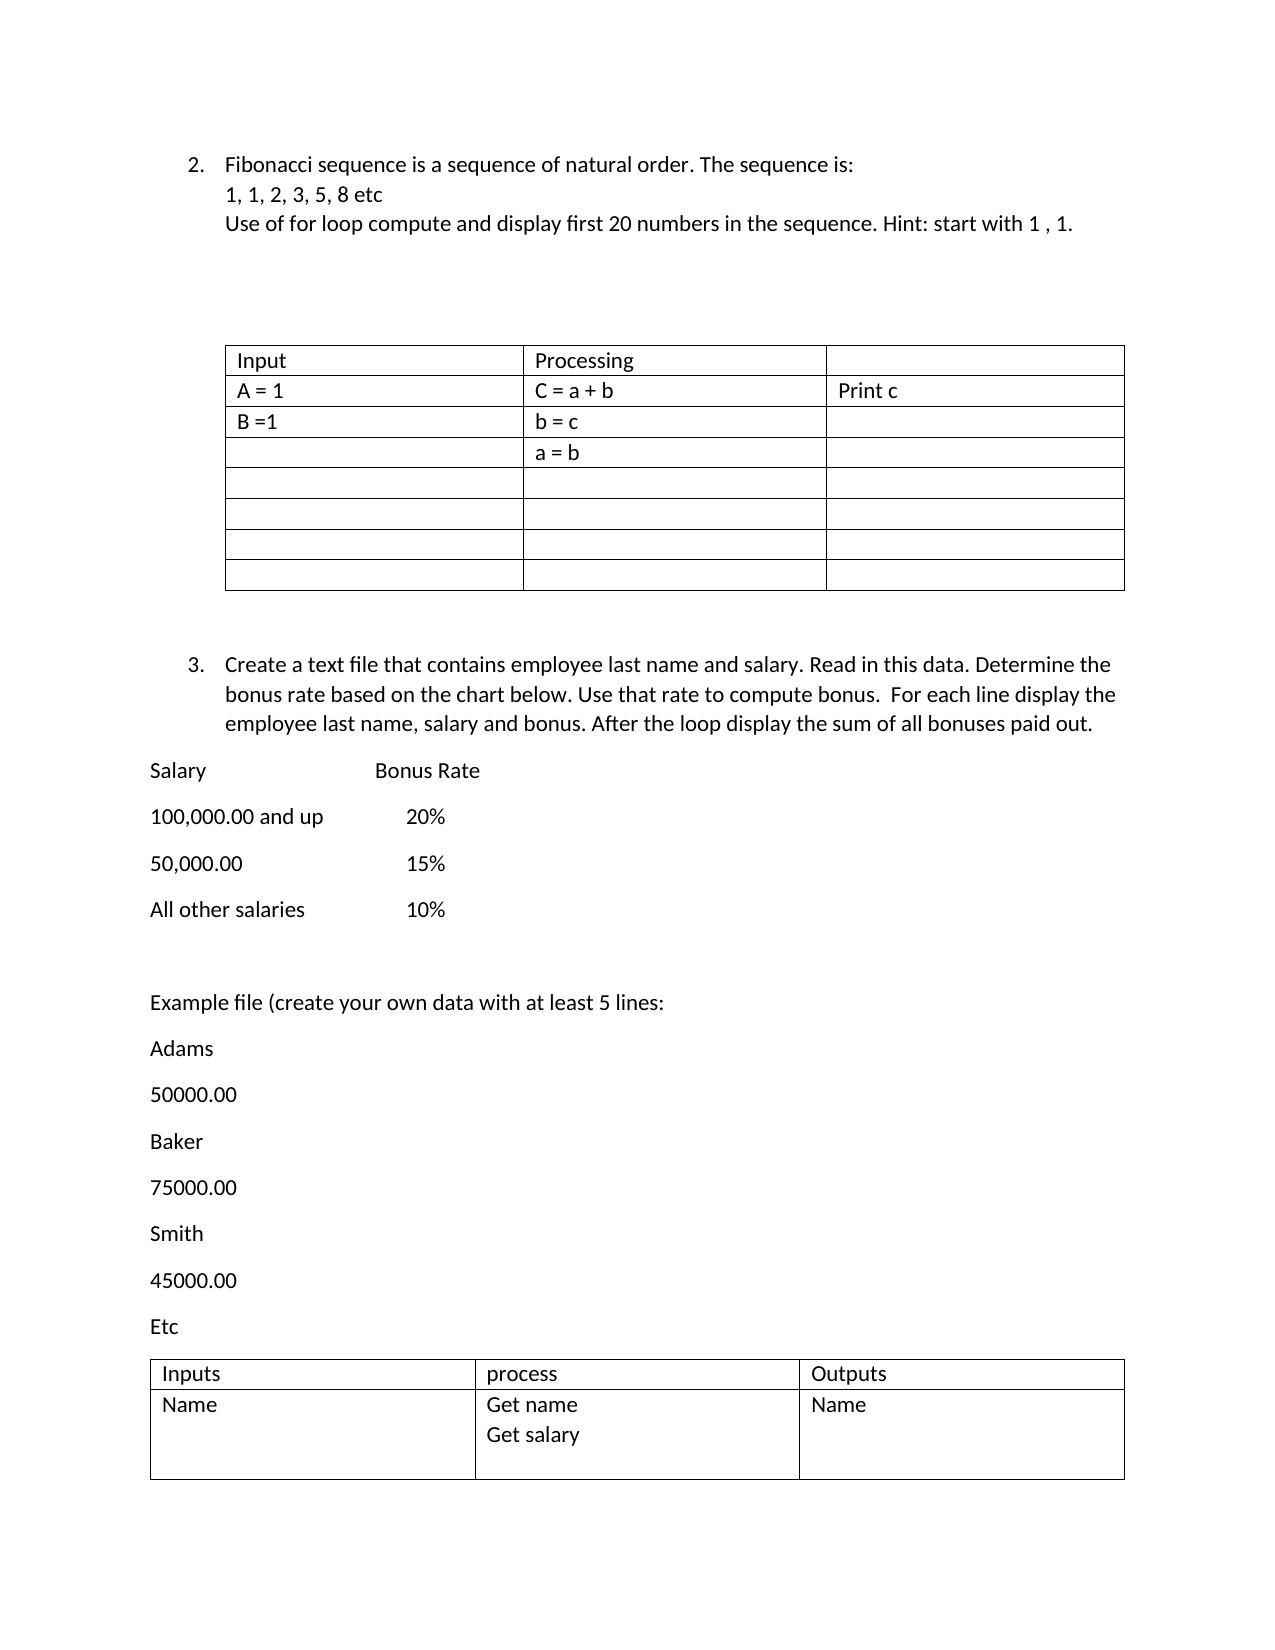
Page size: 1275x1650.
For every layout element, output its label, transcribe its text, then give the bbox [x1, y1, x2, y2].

table_cell a = b [524, 438, 826, 467]
text Etc [150, 1312, 1125, 1340]
table_cell [226, 560, 523, 590]
text 50000.00 [150, 1080, 1125, 1108]
table_cell [827, 407, 1124, 437]
table_cell A = 1 [226, 376, 523, 406]
text 50,000.00 15% [150, 849, 1125, 877]
text 45000.00 [150, 1266, 1125, 1294]
table_header Input [226, 346, 523, 375]
table_cell [226, 499, 523, 528]
table_cell [827, 530, 1124, 559]
table_cell [524, 468, 826, 498]
list Fibonacci sequence is a sequence of natural order. The sequence is: [187, 150, 1125, 178]
table_cell B =1 [226, 407, 523, 437]
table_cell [476, 1390, 799, 1479]
text All other salaries 10% [150, 895, 1125, 923]
table_header Inputs [151, 1360, 475, 1389]
text 100,000.00 and up 20% [150, 802, 1125, 830]
table_cell [827, 499, 1124, 528]
list 1, 1, 2, 3, 5, 8 etc [225, 180, 1125, 208]
table_cell Name [800, 1390, 1124, 1479]
text Example file (create your own data with at least 5 lines: [150, 988, 1125, 1016]
table_header process [476, 1360, 799, 1389]
table_cell Print c [827, 376, 1124, 406]
table_header Outputs [800, 1360, 1124, 1389]
table_cell Name [151, 1390, 475, 1479]
table_cell [827, 438, 1124, 467]
table_cell [226, 468, 523, 498]
text Adams [150, 1034, 1125, 1062]
table_header [827, 346, 1124, 375]
table_cell [226, 530, 523, 559]
text 75000.00 [150, 1173, 1125, 1201]
table_cell [827, 560, 1124, 590]
text Salary Bonus Rate [150, 756, 1125, 784]
table_cell [524, 560, 826, 590]
table_cell [226, 438, 523, 467]
table_cell C = a + b [524, 376, 826, 406]
table_header Processing [524, 346, 826, 375]
table_cell [524, 499, 826, 528]
table_cell [524, 530, 826, 559]
table_cell b = c [524, 407, 826, 437]
text Baker [150, 1127, 1125, 1155]
table_cell [827, 468, 1124, 498]
list Use of for loop compute and display first 20 numbers in the sequence. Hint: start with 1 , 1. [225, 209, 1125, 237]
text Smith [150, 1219, 1125, 1247]
list Create a text file that contains employee last name and salary. Read in this data. Determine the bonus rate based on the chart below. Use that rate to compute bonus. For each line display the employee last name, salary and bonus. After the loop display the sum of all bonuses paid out. [187, 650, 1125, 738]
